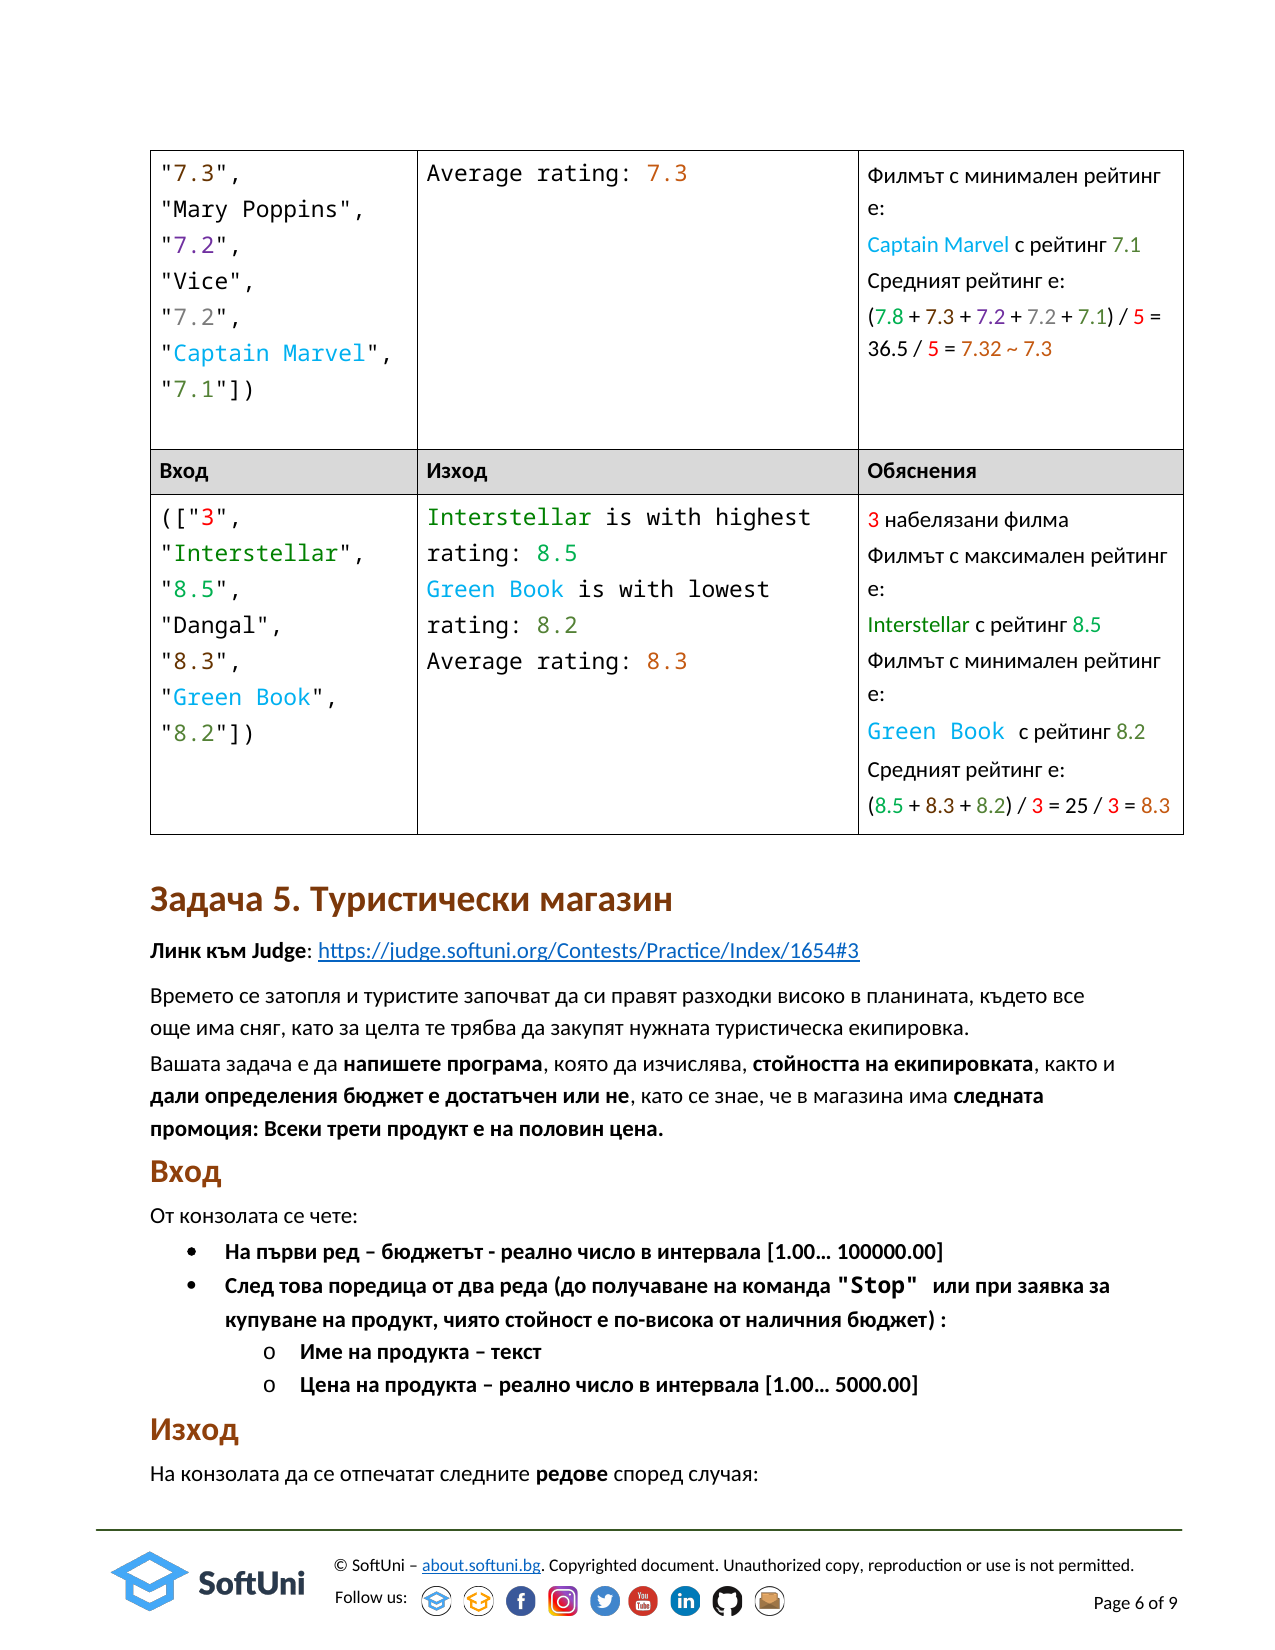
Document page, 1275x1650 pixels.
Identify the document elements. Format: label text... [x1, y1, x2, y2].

picture [463, 1586, 494, 1616]
picture [104, 1546, 311, 1617]
text Линк към Judge: https://judge.softuni.org/Contests/Practice/Index/1654#3 [150, 936, 1125, 964]
picture [692, 1609, 700, 1616]
picture [670, 1607, 679, 1616]
subtitle Изход [150, 1408, 1125, 1449]
list След това поредица от два реда (до получаване на команда "Stop" или при заявка за купуване на продукт, чиято стойност е по-висока от наличния бюджет) : [187, 1269, 1125, 1333]
text Вашата задача е да напишете програма, която да изчислява, стойността на екипировката, както и дали определения бюджет е достатъчен или не, като се знае, че в магазина има следната промоция: Всеки трети продукт е на половин цена. [150, 1049, 1125, 1142]
text От конзолата се чете: [150, 1201, 1125, 1229]
list Име на продукта – текст [262, 1337, 1125, 1366]
picture [692, 1586, 700, 1593]
picture [628, 1586, 658, 1616]
picture [712, 1586, 743, 1616]
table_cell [418, 151, 858, 449]
picture [421, 1586, 452, 1616]
list На първи ред – бюджетът - реално число в интервала [1.00… 100000.00] [187, 1237, 1125, 1265]
table_cell Interstellar is with highest rating: 8.5 Green Book is with lowest rating: 8.2 Average rating: 8.3 [418, 495, 858, 833]
table_cell (["3", "Interstellar", "8.5", "Dangal", "8.3", "Green Book", "8.2"]) [151, 495, 417, 833]
picture [590, 1586, 620, 1616]
picture [754, 1586, 785, 1616]
picture [670, 1586, 679, 1595]
subtitle Задача 5. Туристически магазин [150, 875, 1125, 921]
picture [684, 1598, 694, 1608]
table_cell Обяснения [859, 450, 1183, 494]
table_cell Изход [418, 450, 858, 494]
picture [548, 1586, 578, 1616]
picture [506, 1586, 536, 1616]
text Времето се затопля и туристите започват да си правят разходки високо в планината, където все още има сняг, като за целта те трябва да закупят нужната туристическа екипировка. [150, 981, 1125, 1041]
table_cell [151, 151, 417, 449]
list Цена на продукта – реално число в интервала [1.00… 5000.00] [262, 1371, 1125, 1400]
text На конзолата да се отпечатат следните редове според случая: [150, 1459, 1125, 1487]
table_cell Вход [151, 450, 417, 494]
subtitle Вход [150, 1150, 1125, 1191]
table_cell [859, 151, 1183, 449]
